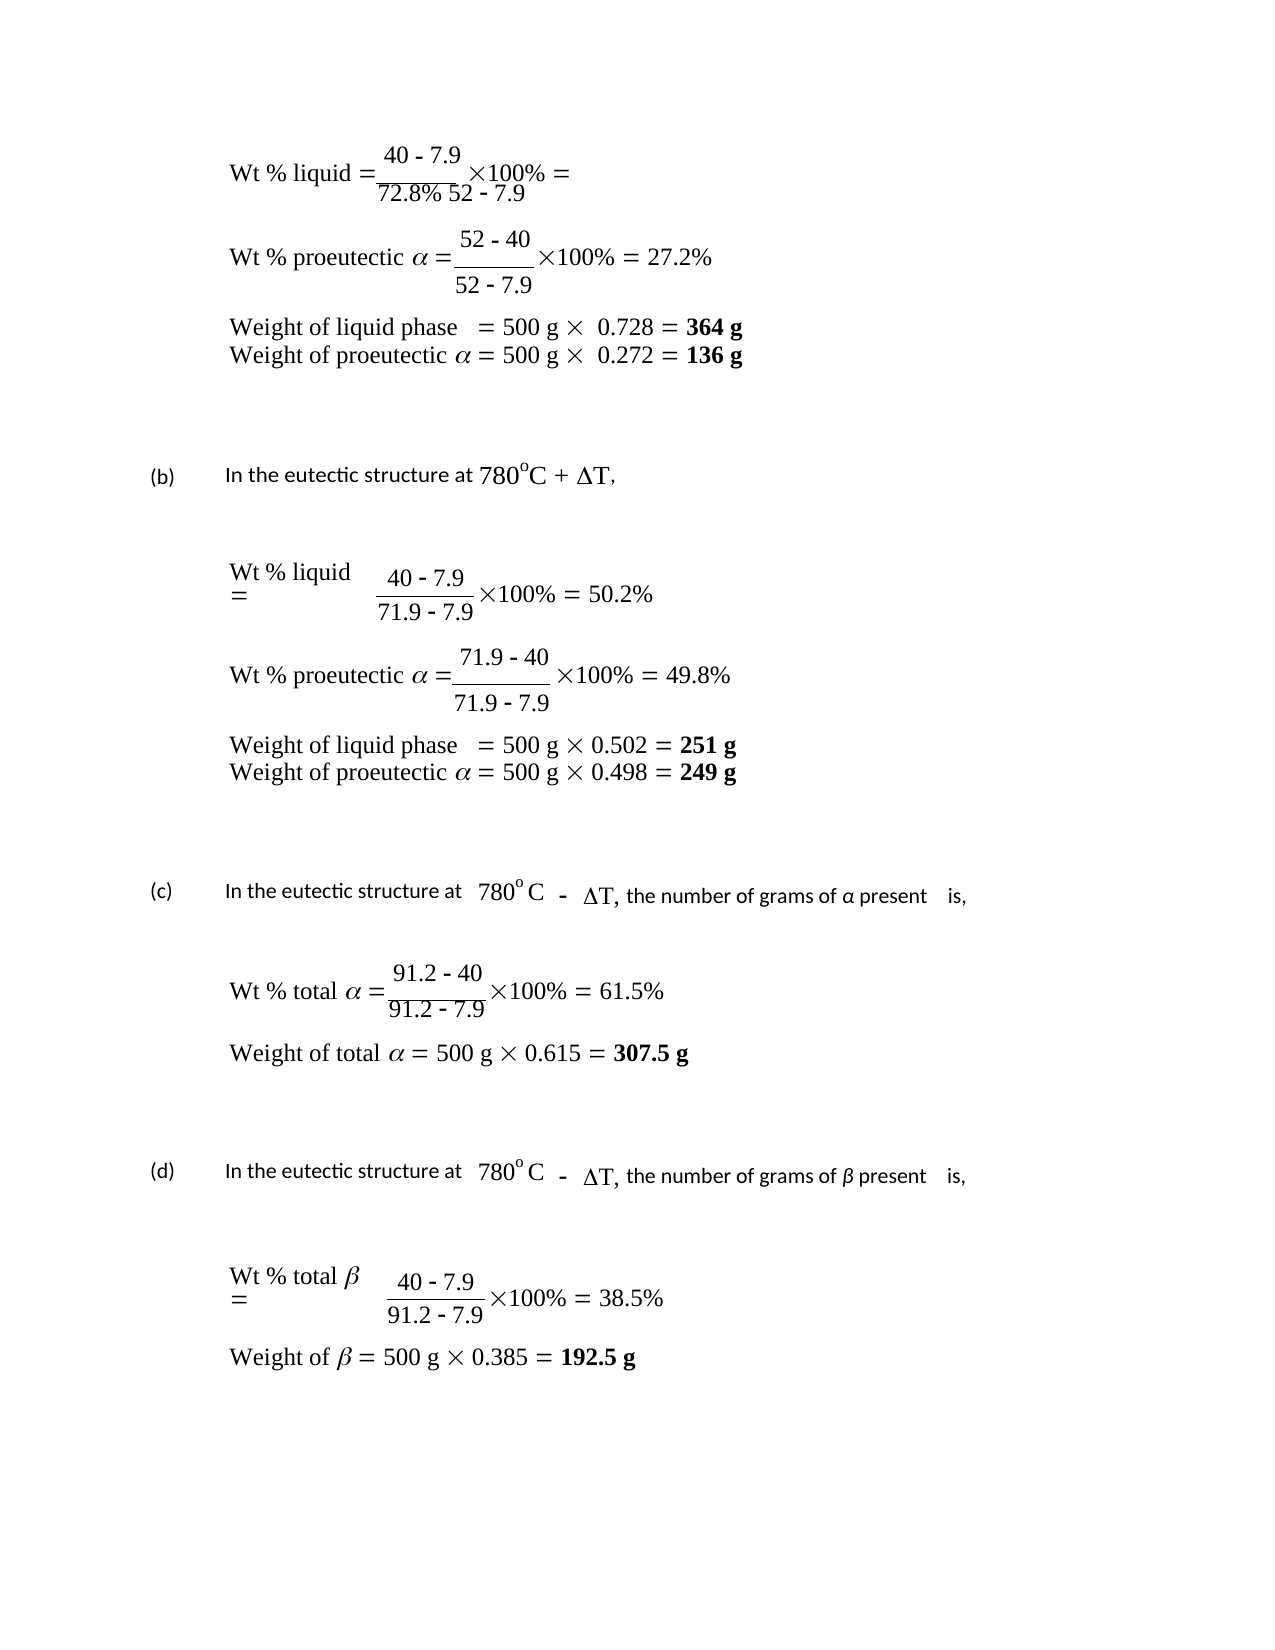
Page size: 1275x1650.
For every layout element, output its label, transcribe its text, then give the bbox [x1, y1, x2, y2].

list T, the number of grams of β present is, [559, 1162, 1096, 1190]
text Weight of proeutectic   500 g  0.498  249 g [229, 759, 1096, 786]
text Weight of   500 g  0.385  192.5 g [229, 1342, 1096, 1371]
text 40  7.9 [387, 563, 475, 592]
subtitle Wt % liquid  40  7.9 100%  72.8% 52  7.9 [229, 158, 631, 207]
list In the eutectic structure at 780o C [150, 1151, 547, 1186]
text Weight of liquid phase  500 g  0.502  251 g [229, 730, 1096, 759]
text 100%  50.2% [478, 579, 1096, 608]
text Weight of liquid phase  500 g  0.728  364 g [229, 313, 1096, 342]
text 40  7.9 [397, 1267, 486, 1296]
list In the eutectic structure at 780o C [150, 871, 547, 906]
text 91.2  7.9 [387, 1300, 486, 1329]
text Wt % proeutectic   52  40 100%  27.2% [229, 233, 1096, 274]
subtitle Wt % total   91.2  40 100%  61.5% 91.2  7.9 [229, 976, 692, 1023]
text Weight of total   500 g  0.615  307.5 g [229, 1038, 1096, 1067]
text 52  7.9 [455, 274, 1096, 299]
list In the eutectic structure at 780oC + T, [150, 455, 1096, 490]
subtitle Wt % liquid  [229, 557, 372, 608]
subtitle Wt % total   [229, 1261, 380, 1313]
text 100%  38.5% [488, 1283, 1096, 1312]
text 71.9  7.9 [377, 597, 475, 626]
list T, the number of grams of α present is, [559, 881, 1096, 910]
text 71.9  7.9 [453, 691, 1096, 716]
text Wt % proeutectic   71.9  40 100%  49.8% [229, 650, 1096, 691]
text Weight of proeutectic   500 g  0.272  136 g [229, 342, 1096, 369]
